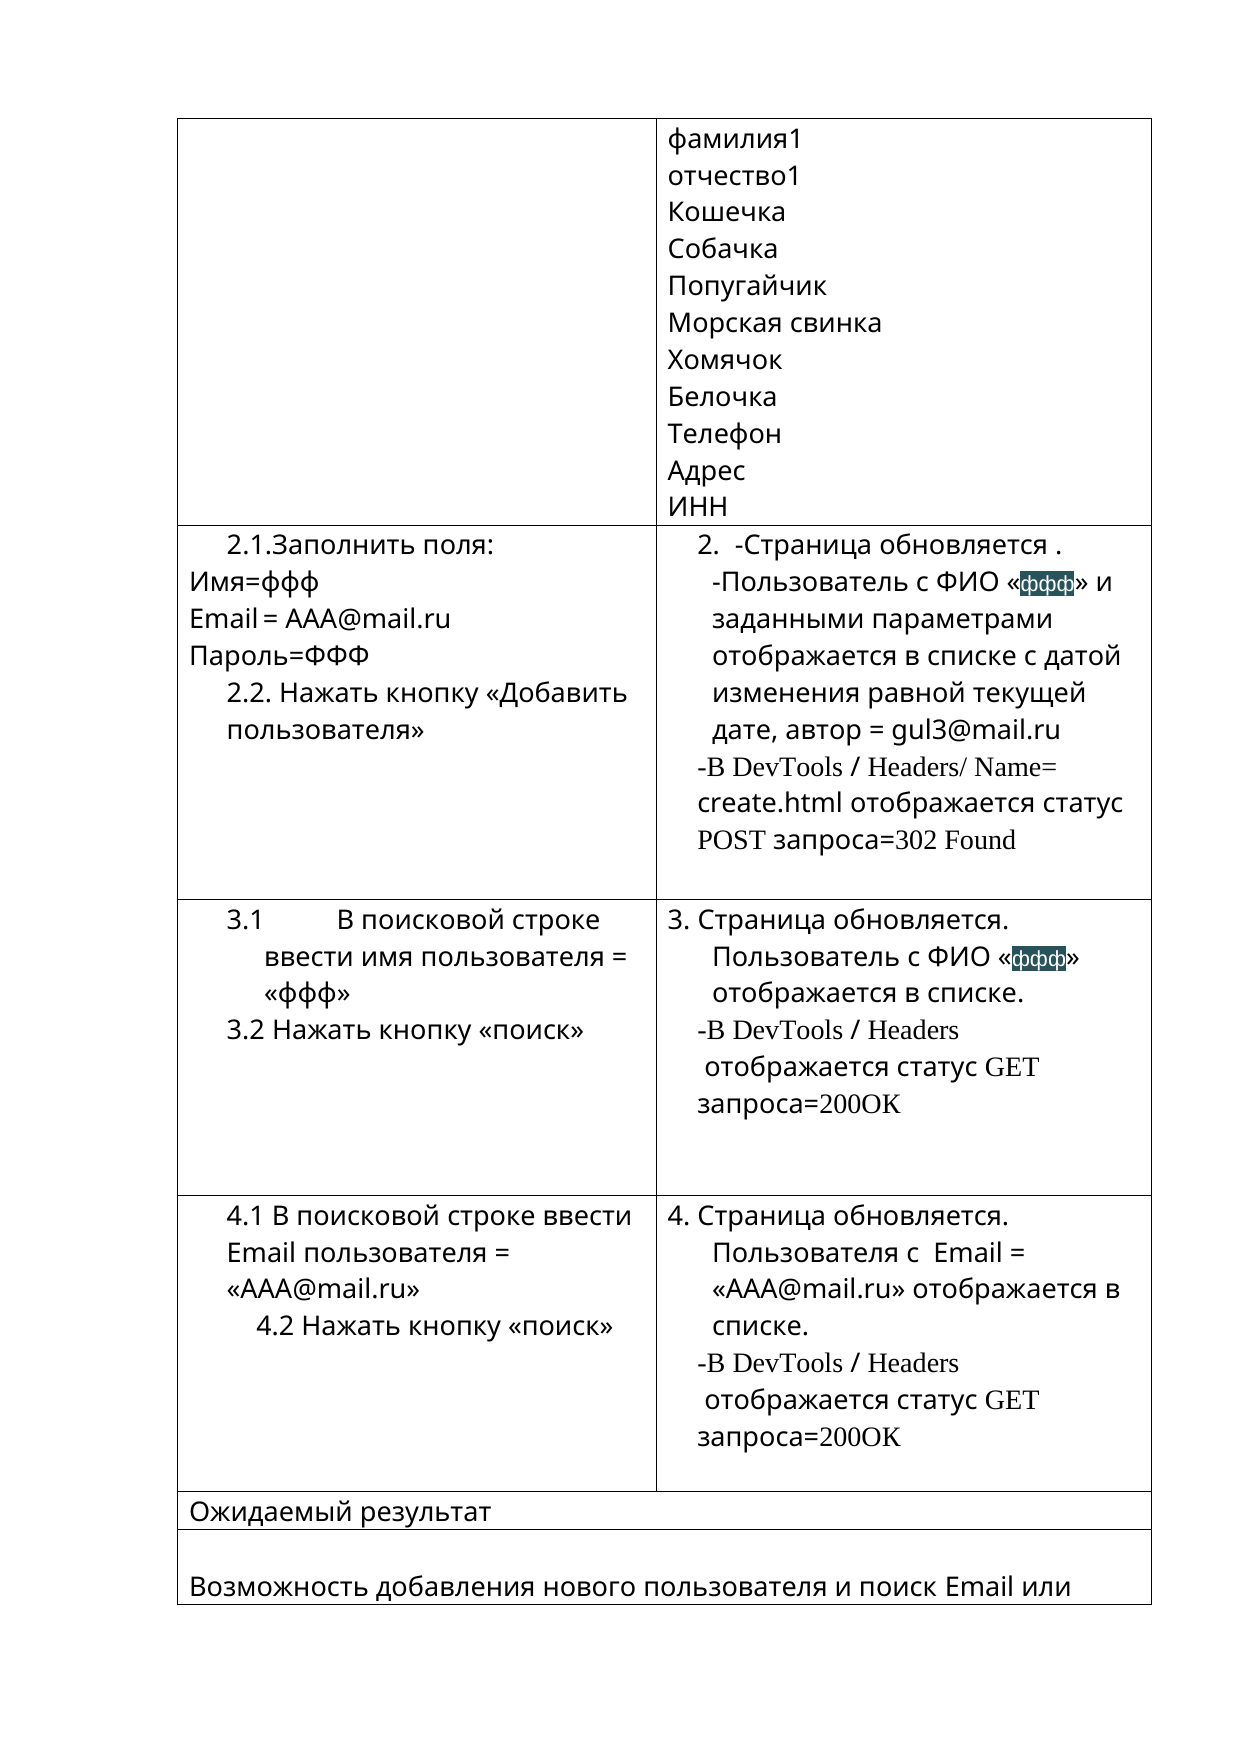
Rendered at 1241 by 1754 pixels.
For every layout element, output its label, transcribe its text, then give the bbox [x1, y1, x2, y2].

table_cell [178, 119, 656, 525]
table_cell Ожидаемый результат [178, 1492, 1151, 1529]
table_cell 2.1.Заполнить поля: Имя=ффф Email = AAA@mail.ru Пароль=ФФФ 2.2. Нажать кнопку «Добавить пользователя» [178, 526, 656, 899]
table_cell 4. Страница обновляется. Пользователя с Email = «AAA@mail.ru» отображается в списке. -В DevTools / Headers отображается статус GET запроса=200ОК [657, 1196, 1151, 1491]
table_cell В поисковой строке ввести имя пользователя = «ффф» 3.2 Нажать кнопку «поиск» [178, 900, 656, 1195]
table_cell 4.1 В поисковой строке ввести Email пользователя = «AAA@mail.ru» 4.2 Нажать кнопку «поиск» [178, 1196, 656, 1491]
table_cell -Страница обновляется . -Пользователь с ФИО «ффф» и заданными параметрами отображается в списке с датой изменения равной текущей дате, автор = gul3@mail.ru -В DevTools / Headers/ Name= create.html отображается статус POST запроса=302 Found [657, 526, 1151, 899]
table_cell 3. Страница обновляется. Пользователь с ФИО «ффф» отображается в списке. -В DevTools / Headers отображается статус GET запроса=200ОК [657, 900, 1151, 1195]
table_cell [657, 119, 1151, 525]
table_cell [178, 1530, 1151, 1604]
